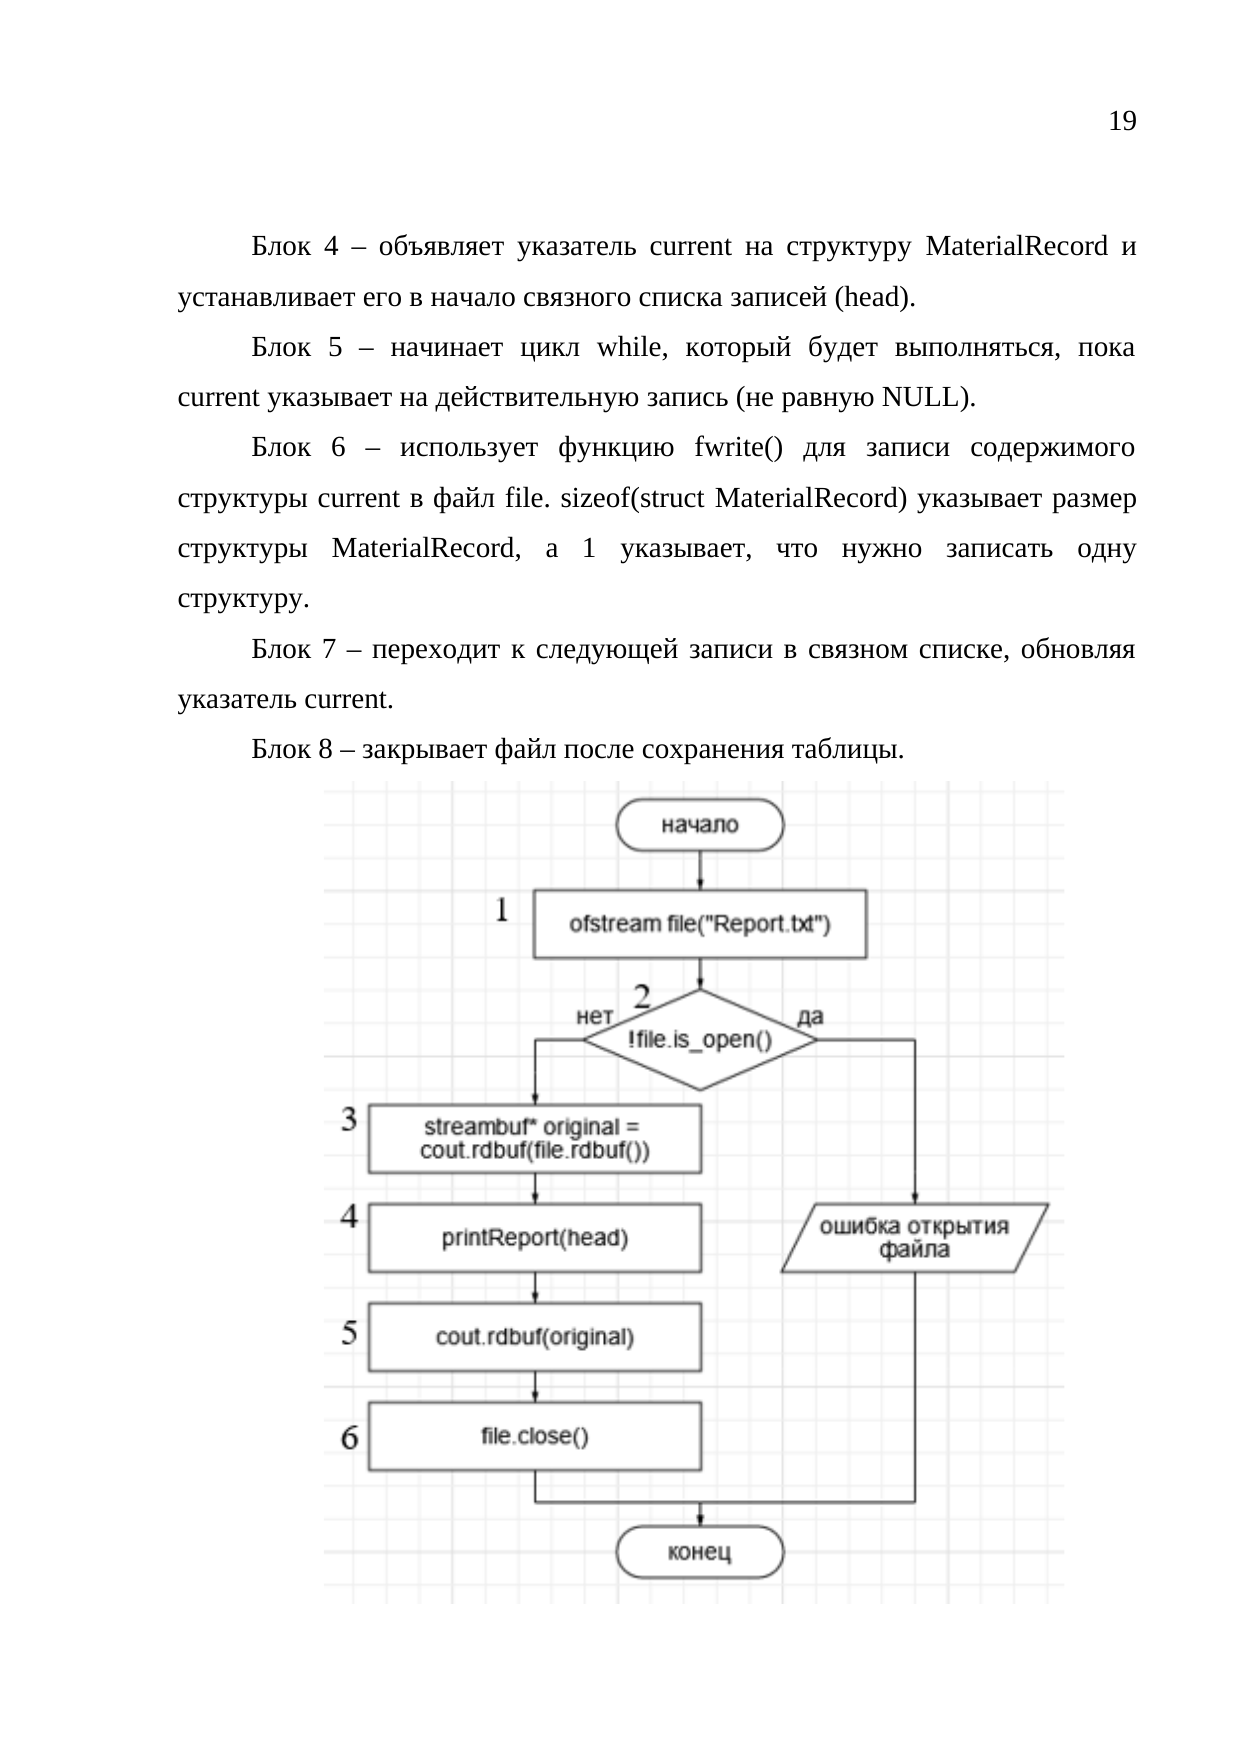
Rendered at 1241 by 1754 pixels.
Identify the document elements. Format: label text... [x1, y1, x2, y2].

text Блок 4 – объявляет указатель current на структуру MaterialRecord и устанавливает его в начало связного списка записей (head). [177, 228, 1137, 312]
text Блок 5 – начинает цикл while, который будет выполняться, пока current указывает на действительную запись (не равную NULL). [177, 329, 1137, 413]
text Блок 6 – использует функцию fwrite() для записи содержимого структуры current в файл file. sizeof(struct MaterialRecord) указывает размер структуры MaterialRecord, а 1 указывает, что нужно записать одну структуру. [177, 429, 1137, 614]
picture [323, 781, 1065, 1604]
text Блок 8 – закрывает файл после сохранения таблицы. [177, 731, 1137, 765]
text Блок 7 – переходит к следующей записи в связном списке, обновляя указатель current. [177, 631, 1137, 715]
